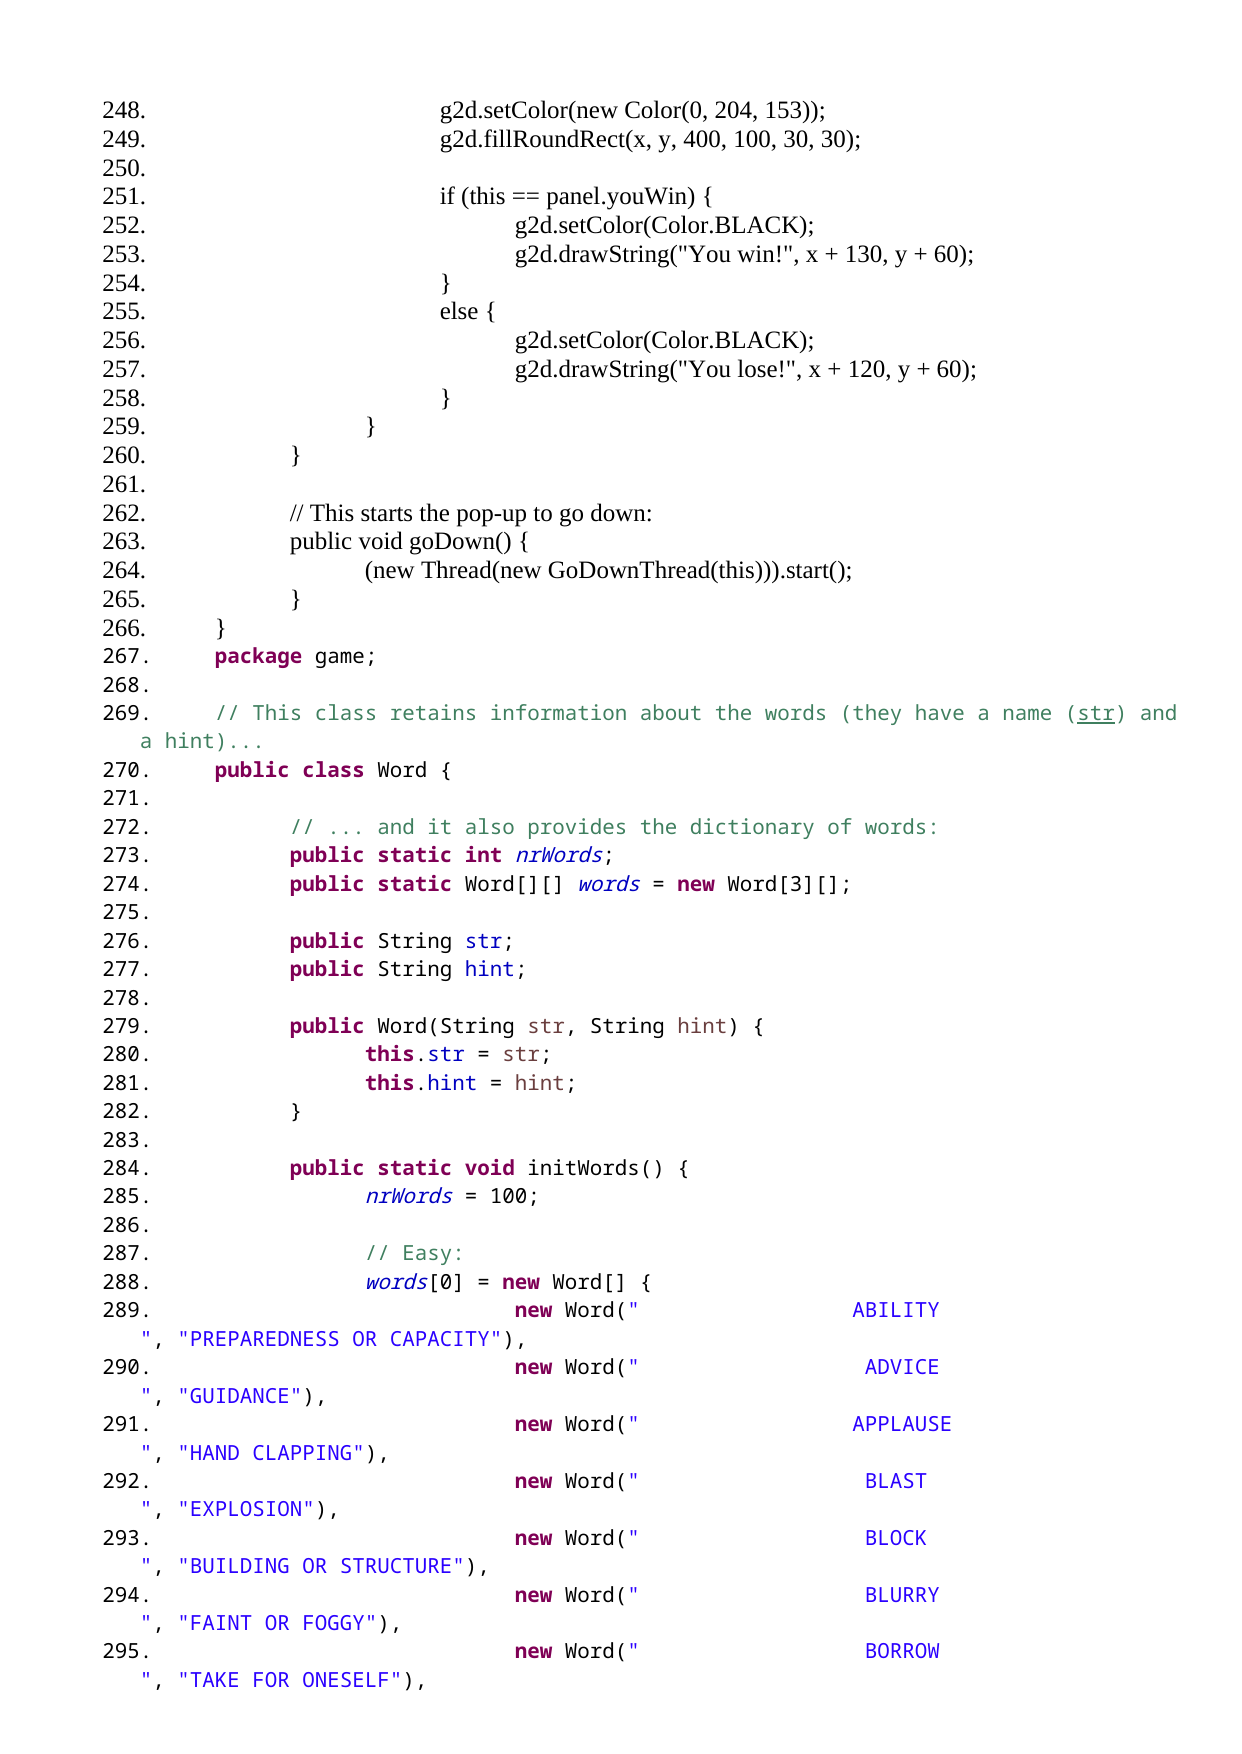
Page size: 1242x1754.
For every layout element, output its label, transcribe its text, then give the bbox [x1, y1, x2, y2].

list new Word(" ABILITY ", "PREPAREDNESS OR CAPACITY"), [102, 1295, 1177, 1352]
list } [102, 613, 1177, 641]
list // Easy: [102, 1238, 1177, 1267]
list // ... and it also provides the dictionary of words: [102, 812, 1177, 840]
list } [102, 268, 1177, 296]
list public String str; [102, 926, 1177, 954]
list g2d.drawString("You lose!", x + 120, y + 60); [102, 354, 1177, 383]
list (new Thread(new GoDownThread(this))).start(); [102, 555, 1177, 584]
list public class Word { [102, 755, 1177, 783]
list g2d.setColor(Color.BLACK); [102, 325, 1177, 354]
list nrWords = 100; [102, 1182, 1177, 1210]
list public static Word[][] words = new Word[3][]; [102, 869, 1177, 897]
list new Word(" BLOCK ", "BUILDING OR STRUCTURE"), [102, 1523, 1177, 1580]
list // This class retains information about the words (they have a name (str) and a hint)... [102, 698, 1177, 755]
list } [102, 411, 1177, 440]
list new Word(" BLAST ", "EXPLOSION"), [102, 1466, 1177, 1523]
list public void goDown() { [102, 526, 1177, 555]
list else { [102, 296, 1177, 325]
list this.str = str; [102, 1039, 1177, 1068]
list // This starts the pop-up to go down: [102, 498, 1177, 526]
list public static void initWords() { [102, 1153, 1177, 1182]
list public static int nrWords; [102, 840, 1177, 869]
list this.hint = hint; [102, 1068, 1177, 1096]
list public Word(String str, String hint) { [102, 1011, 1177, 1039]
list new Word(" BLURRY ", "FAINT OR FOGGY"), [102, 1580, 1177, 1637]
list g2d.drawString("You win!", x + 130, y + 60); [102, 239, 1177, 268]
list g2d.fillRoundRect(x, y, 400, 100, 30, 30); [102, 124, 1177, 153]
list package game; [102, 641, 1177, 670]
list g2d.setColor(new Color(0, 204, 153)); [102, 95, 1177, 124]
list new Word(" ADVICE ", "GUIDANCE"), [102, 1352, 1177, 1409]
list } [102, 383, 1177, 411]
list new Word(" APPLAUSE ", "HAND CLAPPING"), [102, 1409, 1177, 1466]
list public String hint; [102, 954, 1177, 983]
list new Word(" BORROW ", "TAKE FOR ONESELF"), [102, 1637, 1177, 1693]
list if (this == panel.youWin) { [102, 181, 1177, 210]
list g2d.setColor(Color.BLACK); [102, 210, 1177, 239]
list } [102, 1096, 1177, 1125]
list words[0] = new Word[] { [102, 1267, 1177, 1295]
list } [102, 584, 1177, 613]
list } [102, 440, 1177, 469]
